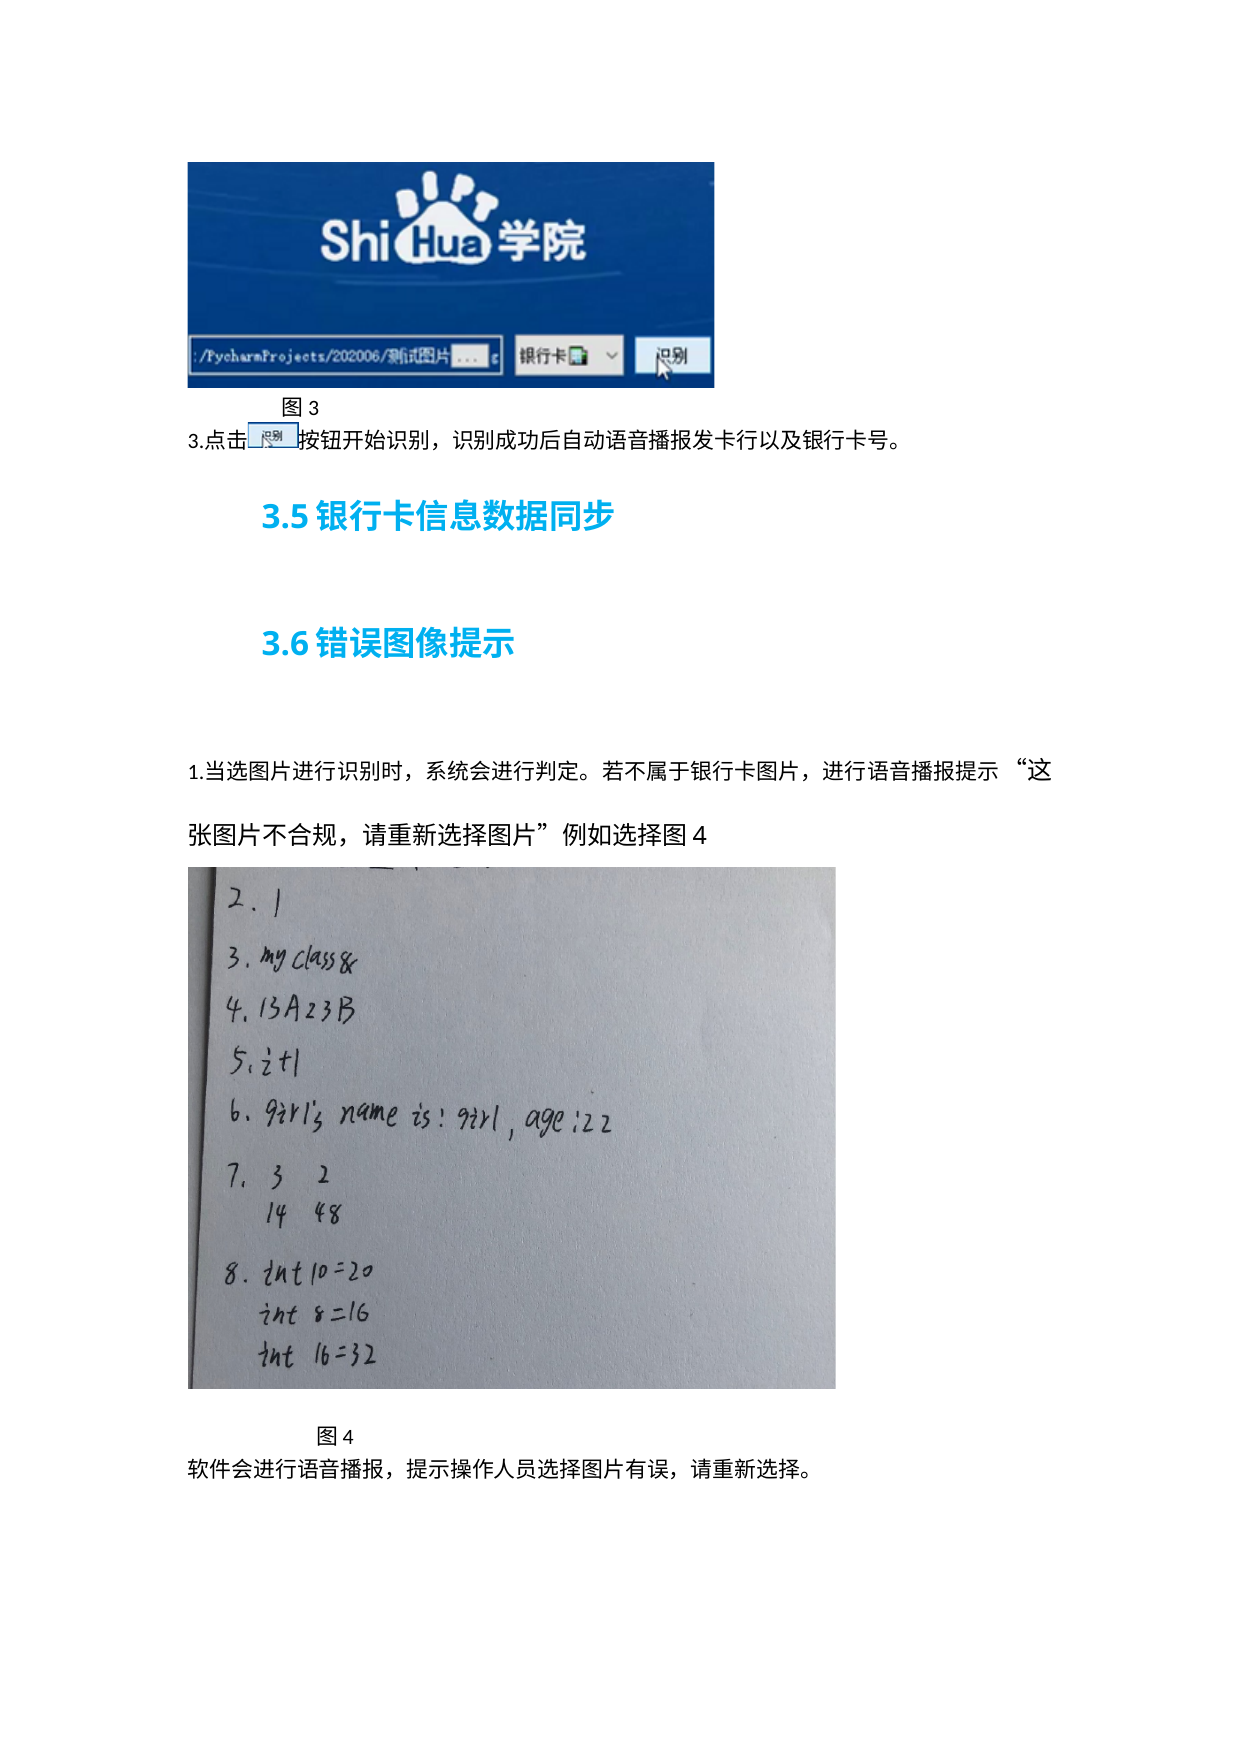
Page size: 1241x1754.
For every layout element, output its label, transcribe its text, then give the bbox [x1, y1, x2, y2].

picture [188, 867, 836, 1389]
text 图3 [187, 389, 1053, 422]
subtitle 3.6错误图像提示 [261, 609, 1053, 674]
picture [247, 422, 299, 448]
text 图4 [187, 1419, 1053, 1451]
text 1.当选图片进行识别时，系统会进行判定。若不属于银行卡图片，进行语音播报提示“这张图片不合规，请重新选择图片”例如选择图4 [187, 736, 1053, 866]
text 3.点击按钮开始识别，识别成功后自动语音播报发卡行以及银行卡号。 [187, 422, 1053, 454]
subtitle 3.5银行卡信息数据同步 [261, 482, 1053, 547]
picture [187, 162, 715, 388]
text 软件会进行语音播报，提示操作人员选择图片有误，请重新选择。 [187, 1451, 1053, 1484]
